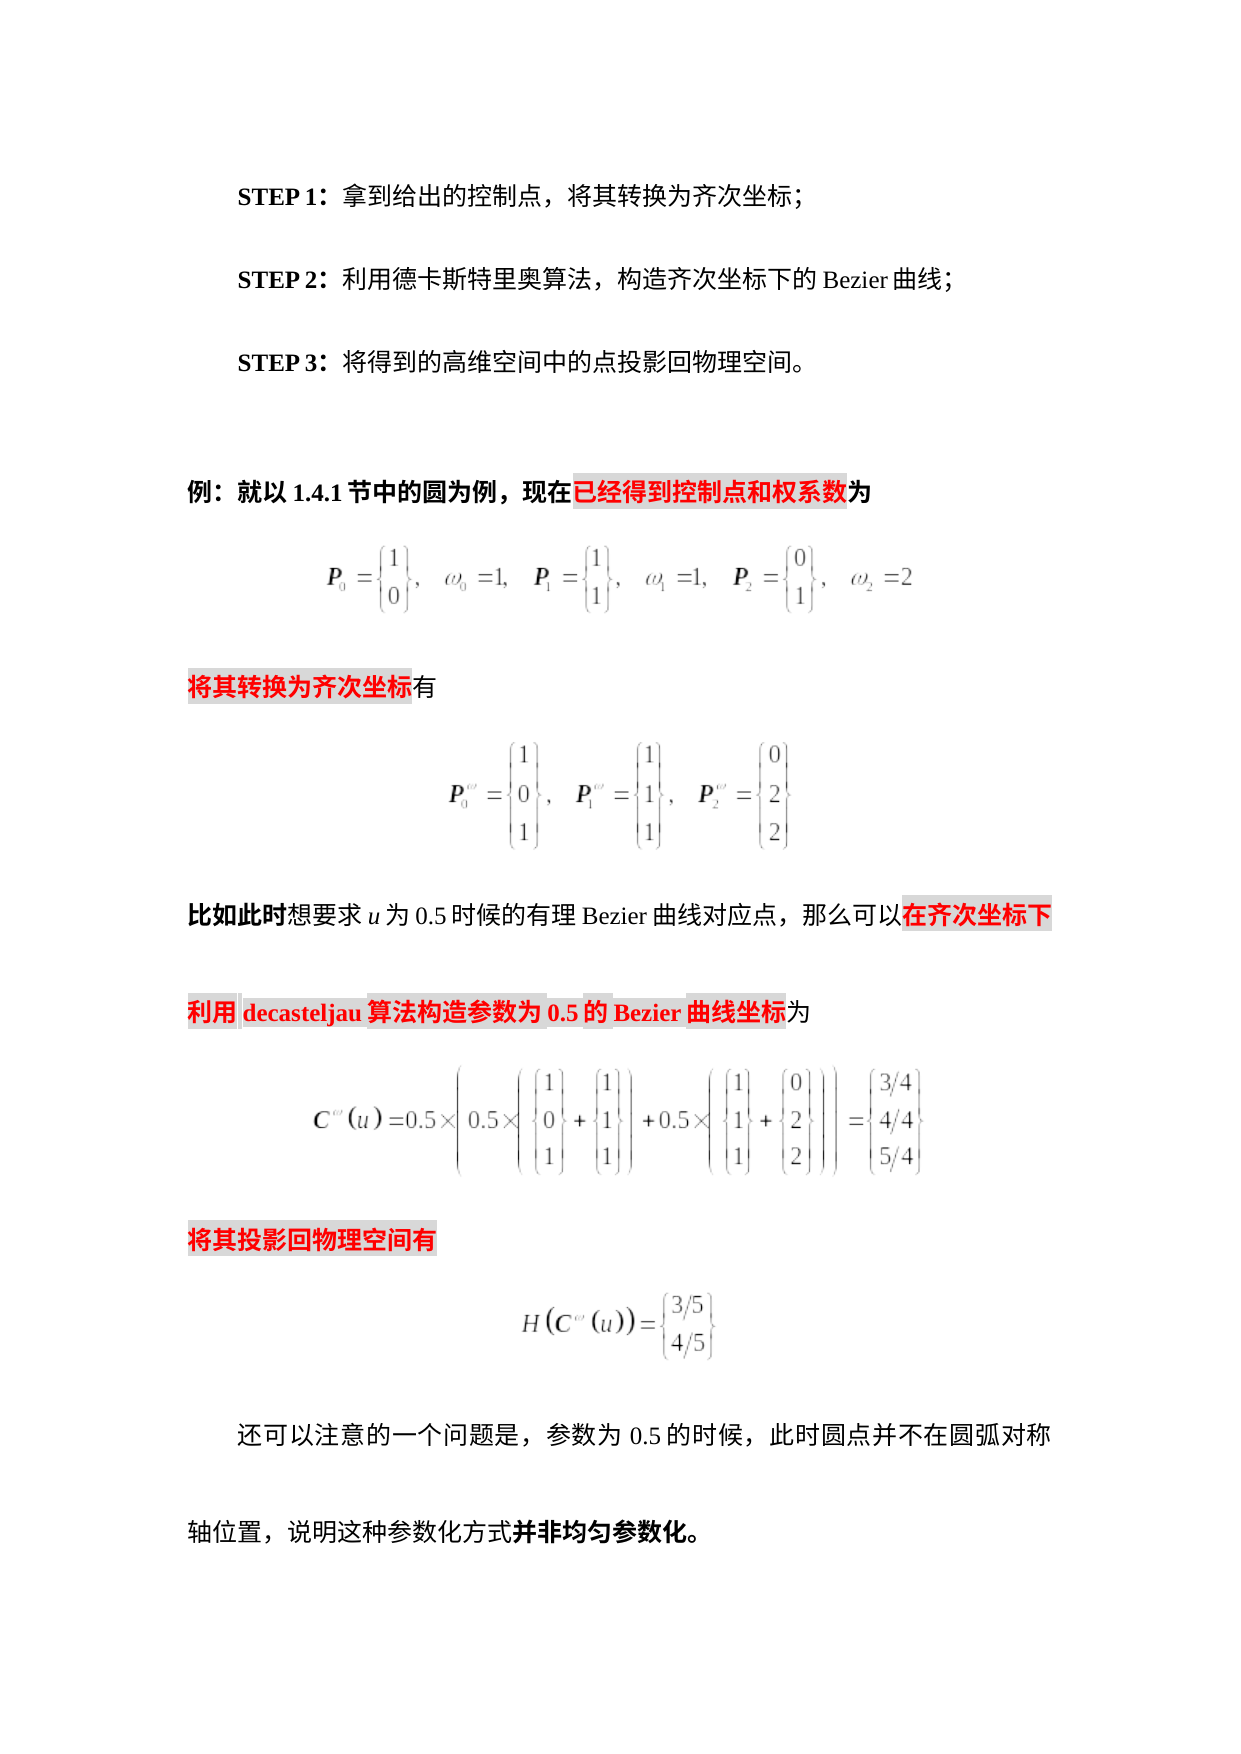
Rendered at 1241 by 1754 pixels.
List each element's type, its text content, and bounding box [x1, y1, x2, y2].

text 比如此时想要求u为0.5时候的有理Bezier曲线对应点，那么可以在齐次坐标下利用decasteljau算法构造参数为0.5的Bezier曲线坐标为 [187, 881, 1053, 1043]
text 将其转换为齐次坐标有 [187, 653, 1053, 718]
text STEP 3：将得到的高维空间中的点投影回物理空间。 [187, 328, 1053, 393]
text STEP 2：利用德卡斯特里奥算法，构造齐次坐标下的Bezier曲线； [187, 245, 1053, 310]
text 例：就以1.4.1节中的圆为例，现在已经得到控制点和权系数为 [187, 458, 1053, 523]
text STEP 1：拿到给出的控制点，将其转换为齐次坐标； [187, 162, 1053, 227]
text 将其投影回物理空间有 [187, 1206, 1053, 1271]
text 还可以注意的一个问题是，参数为0.5的时候，此时圆点并不在圆弧对称轴位置，说明这种参数化方式并非均匀参数化。 [187, 1401, 1053, 1563]
